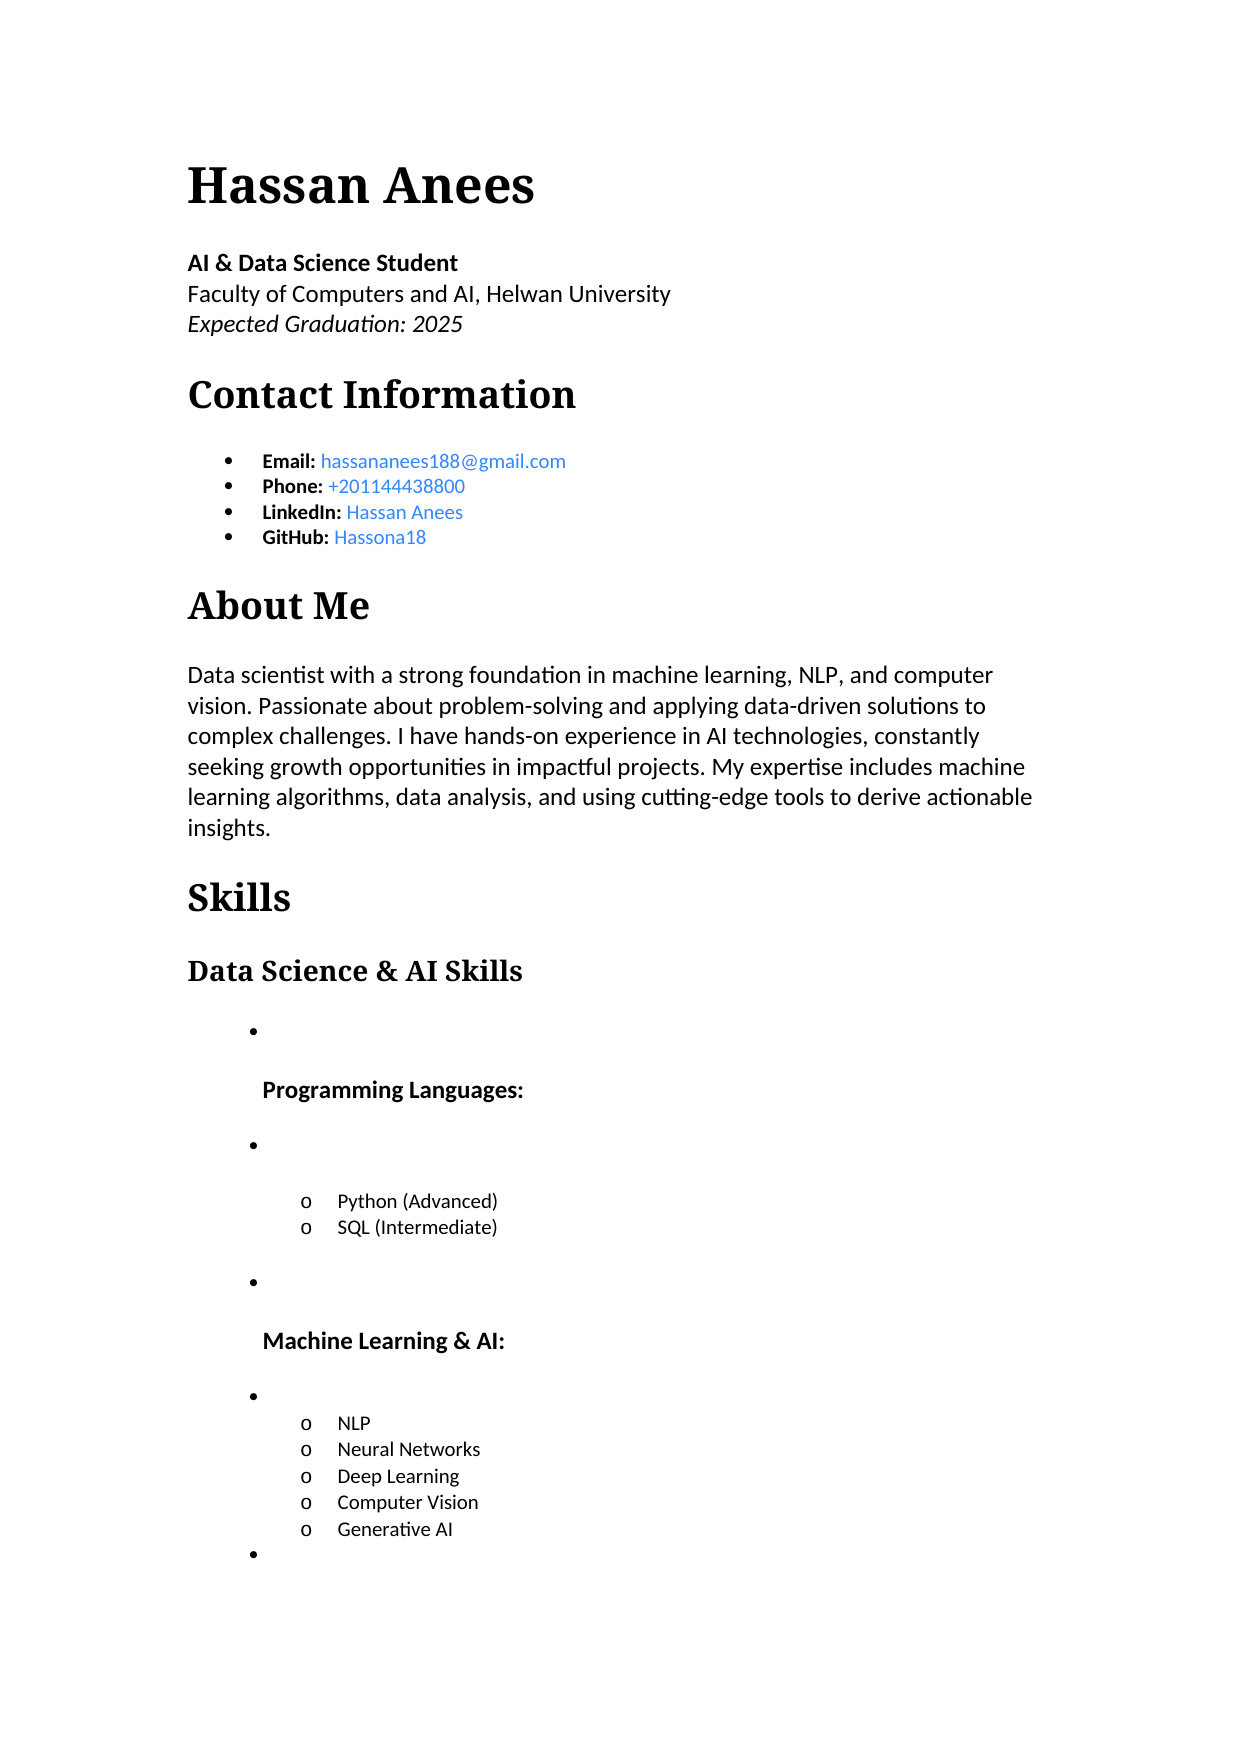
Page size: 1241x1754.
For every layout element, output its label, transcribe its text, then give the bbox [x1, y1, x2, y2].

text Programming Languages: [262, 1074, 1053, 1104]
list NLP [300, 1410, 1053, 1436]
list Email: hassananees188@gmail.com [225, 448, 1053, 474]
subtitle Contact Information [187, 368, 1053, 419]
list Phone: +201144438800 [225, 474, 1053, 499]
subtitle Data Science & AI Skills [187, 952, 1053, 990]
list GitHub: Hassona18 [225, 524, 1053, 550]
list SQL (Intermediate) [300, 1214, 1053, 1241]
list Neural Networks [300, 1436, 1053, 1463]
list Python (Advanced) [300, 1188, 1053, 1214]
subtitle About Me [187, 579, 1053, 630]
text Data scientist with a strong foundation in machine learning, NLP, and computer vision. Passionate about problem-solving and applying data-driven solutions to complex challenges. I have hands-on experience in AI technologies, constantly seeking growth opportunities in impactful projects. My expertise includes machine learning algorithms, data analysis, and using cutting-edge tools to derive actionable insights. [187, 659, 1053, 842]
list LinkedIn: Hassan Anees [225, 499, 1053, 524]
subtitle Skills [187, 872, 1053, 923]
list Deep Learning [300, 1463, 1053, 1489]
text AI & Data Science Student Faculty of Computers and AI, Helwan University Expected Graduation: 2025 [187, 247, 1053, 339]
subtitle Hassan Anees [187, 150, 1053, 218]
text Machine Learning & AI: [262, 1325, 1053, 1355]
list Computer Vision [300, 1489, 1053, 1516]
list Generative AI [300, 1516, 1053, 1542]
